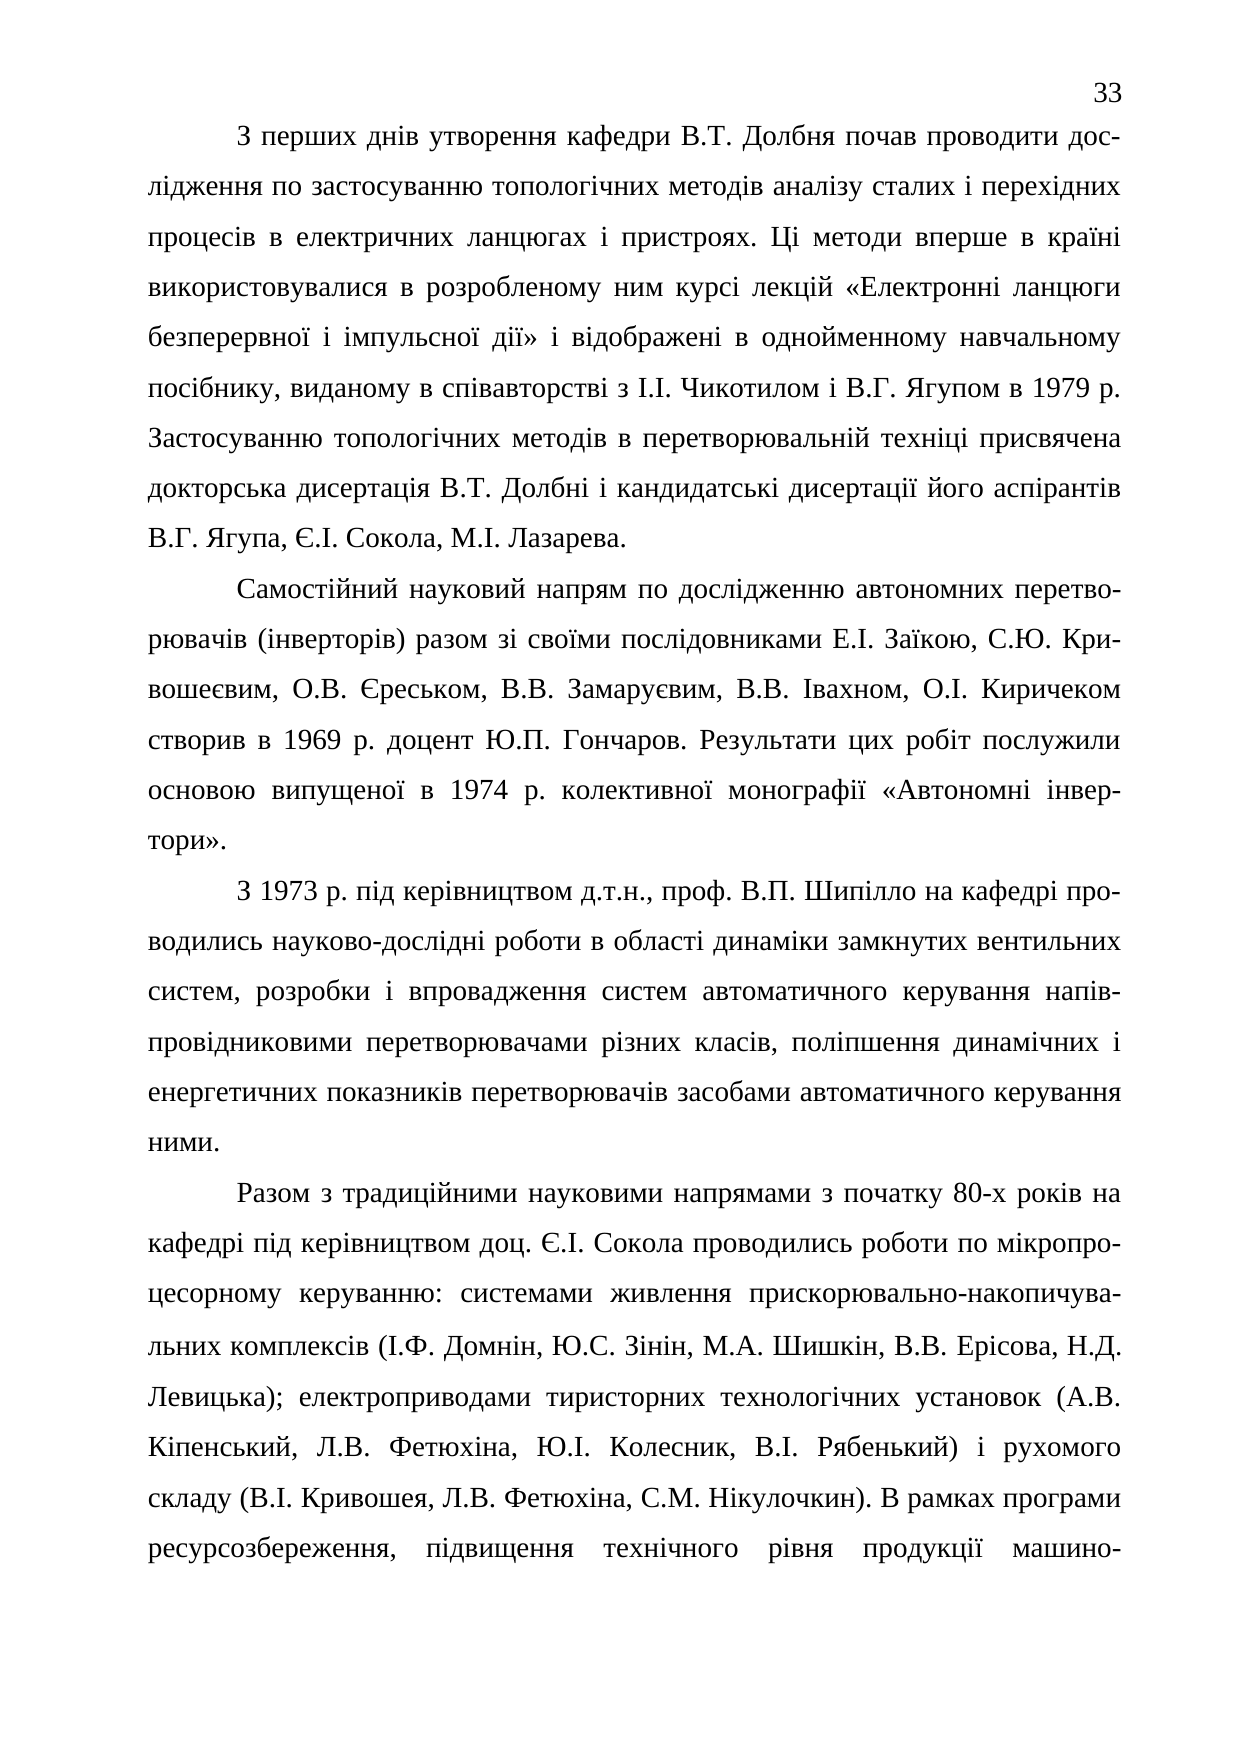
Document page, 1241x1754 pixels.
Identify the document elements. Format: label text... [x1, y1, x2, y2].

text З перших днів утворення кафедри В.Т. Долбня почав проводити дос-лідження по застосуванню топологічних методів аналізу сталих і перехідних процесів в електричних ланцюгах і пристроях. Ці методи вперше в країні використовувалися в розробленому ним курсі лекцій «Електронні ланцюги безперервної і імпульсної дії» і відображені в однойменному навчальному посібнику, виданому в співавторстві з І.І. Чикотилом і В.Г. Ягупом в 1979 р. Застосуванню топологічних методів в перетворювальній техніці присвячена докторська дисертація В.Т. Долбні і кандидатські дисертації його аспірантів В.Г. Ягупа, Є.І. Сокола, М.І. Лазарева. [148, 118, 1122, 554]
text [148, 1175, 1122, 1563]
text З 1973 р. під керівництвом д.т.н., проф. В.П. Шипілло на кафедрі про-водились науково-дослідні роботи в області динаміки замкнутих вентильних систем, розробки і впровадження систем автоматичного керування напів-провідниковими перетворювачами різних класів, поліпшення динамічних і енергетичних показників перетворювачів засобами автоматичного керування ними. [148, 873, 1122, 1158]
text Самостійний науковий напрям по дослідженню автономних перетво-рювачів (інверторів) разом зі своїми послідовниками Е.І. Заїкою, С.Ю. Кри-вошеєвим, О.В. Єреськом, В.В. Замаруєвим, В.В. Івахном, О.І. Киричеком створив в 1969 р. доцент Ю.П. Гончаров. Результати цих робіт послужили основою випущеної в 1974 р. колективної монографії «Автономні інвер-тори». [148, 571, 1122, 856]
